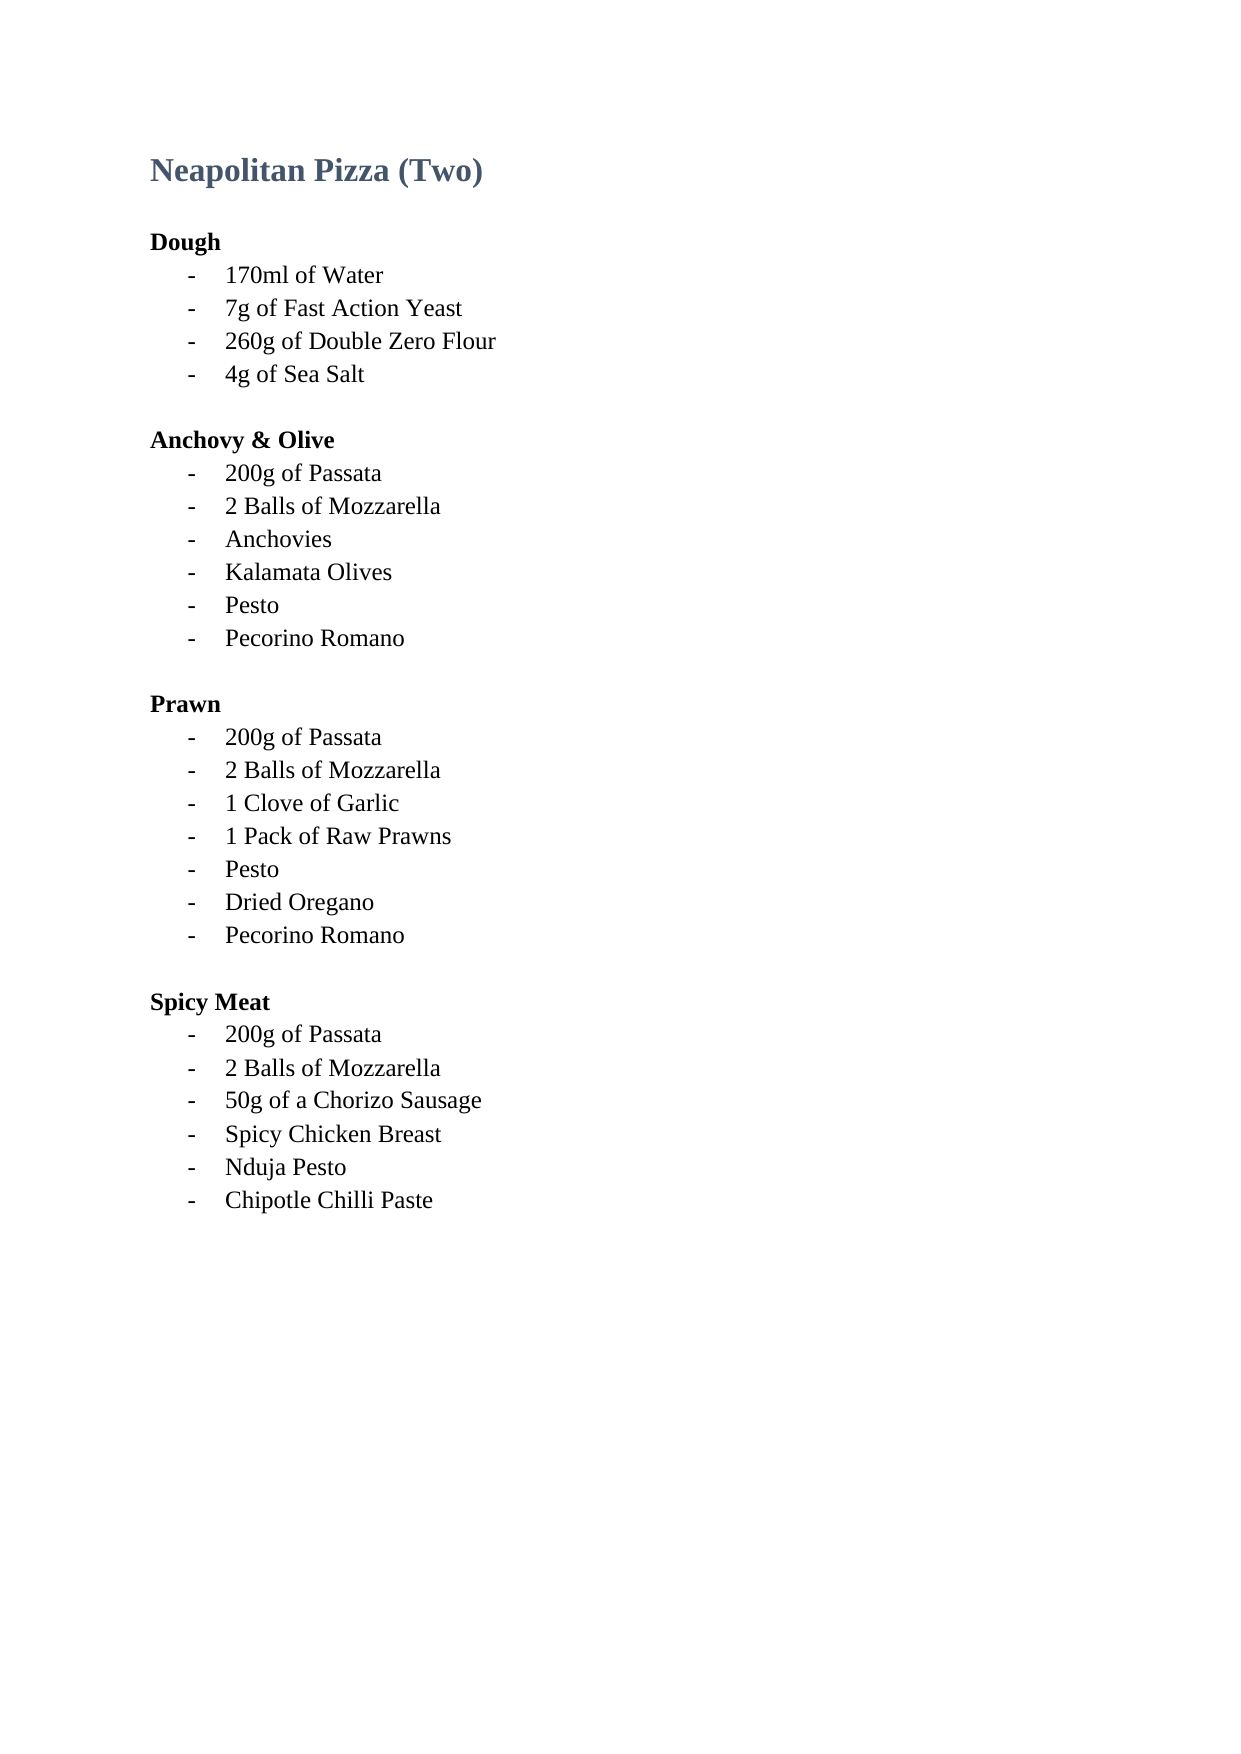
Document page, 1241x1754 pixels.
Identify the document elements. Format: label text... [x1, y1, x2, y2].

text Neapolitan Pizza (Two) [150, 150, 1090, 188]
list 4g of Sea Salt [187, 359, 1090, 388]
list 200g of Passata [187, 458, 1090, 487]
list 7g of Fast Action Yeast [187, 293, 1090, 322]
list 2 Balls of Mozzarella [187, 755, 1090, 784]
list Dried Oregano [187, 887, 1090, 916]
list Kalamata Olives [187, 557, 1090, 586]
list Pesto [187, 854, 1090, 883]
list Spicy Chicken Breast [187, 1119, 1090, 1147]
list 200g of Passata [187, 1019, 1090, 1048]
list 1 Pack of Raw Prawns [187, 821, 1090, 850]
list Chipotle Chilli Paste [187, 1185, 1090, 1213]
list 200g of Passata [187, 722, 1090, 751]
text Dough [150, 227, 1090, 256]
list 1 Clove of Garlic [187, 788, 1090, 817]
list Anchovies [187, 524, 1090, 553]
text Prawn [150, 689, 1090, 718]
list 260g of Double Zero Flour [187, 326, 1090, 355]
text Anchovy & Olive [150, 425, 1090, 454]
list 2 Balls of Mozzarella [187, 1053, 1090, 1081]
list Pesto [187, 590, 1090, 619]
list 170ml of Water [187, 260, 1090, 289]
list Nduja Pesto [187, 1152, 1090, 1180]
list Pecorino Romano [187, 921, 1090, 949]
text Spicy Meat [150, 987, 1090, 1015]
list Pecorino Romano [187, 623, 1090, 652]
list 2 Balls of Mozzarella [187, 491, 1090, 520]
list 50g of a Chorizo Sausage [187, 1086, 1090, 1114]
